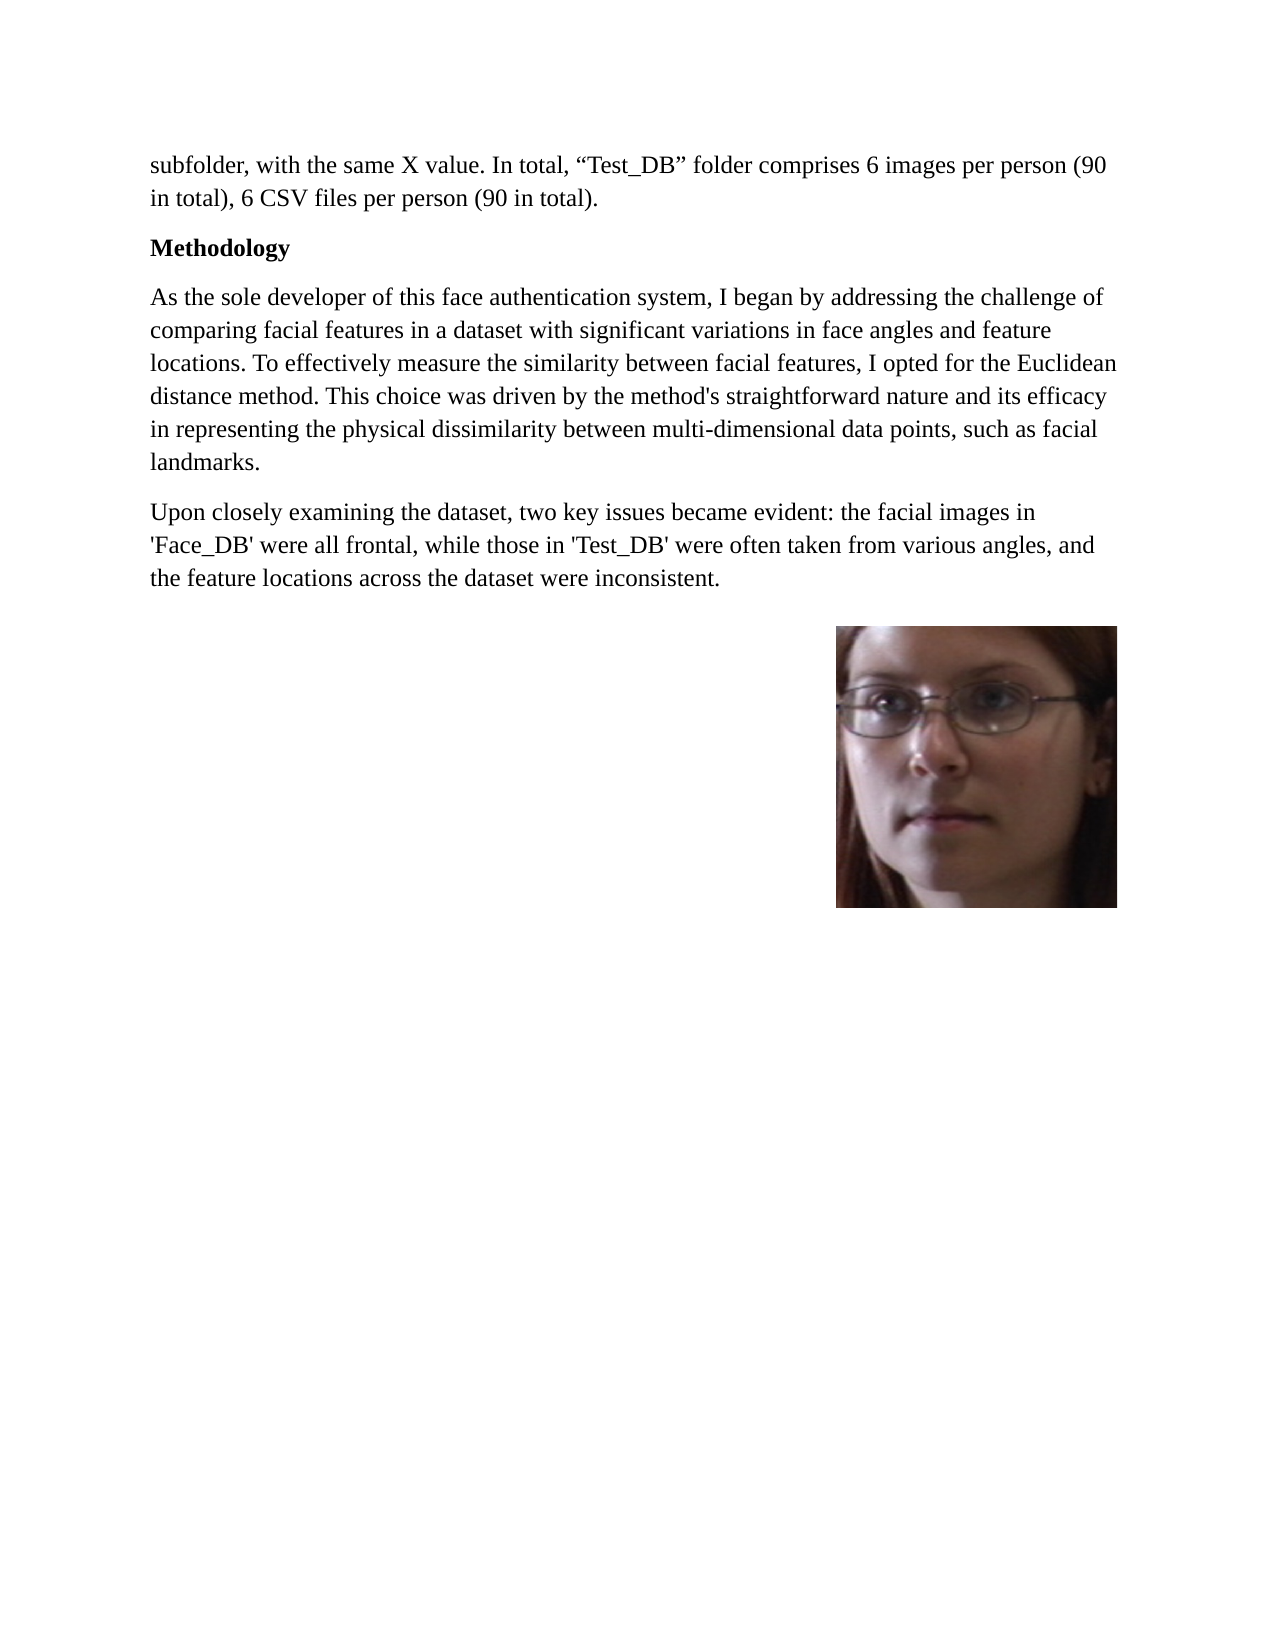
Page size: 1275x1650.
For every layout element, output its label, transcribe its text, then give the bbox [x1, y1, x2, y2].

text Methodology [150, 233, 1125, 261]
text As the sole developer of this face authentication system, I began by addressing the challenge of comparing facial features in a dataset with significant variations in face angles and feature locations. To effectively measure the similarity between facial features, I opted for the Euclidean distance method. This choice was driven by the method's straightforward nature and its efficacy in representing the physical dissimilarity between multi-dimensional data points, such as facial landmarks. [150, 282, 1125, 476]
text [150, 150, 1125, 212]
picture [836, 626, 1118, 908]
text Upon closely examining the dataset, two key issues became evident: the facial images in 'Face_DB' were all frontal, while those in 'Test_DB' were often taken from various angles, and the feature locations across the dataset were inconsistent. [150, 497, 1125, 592]
